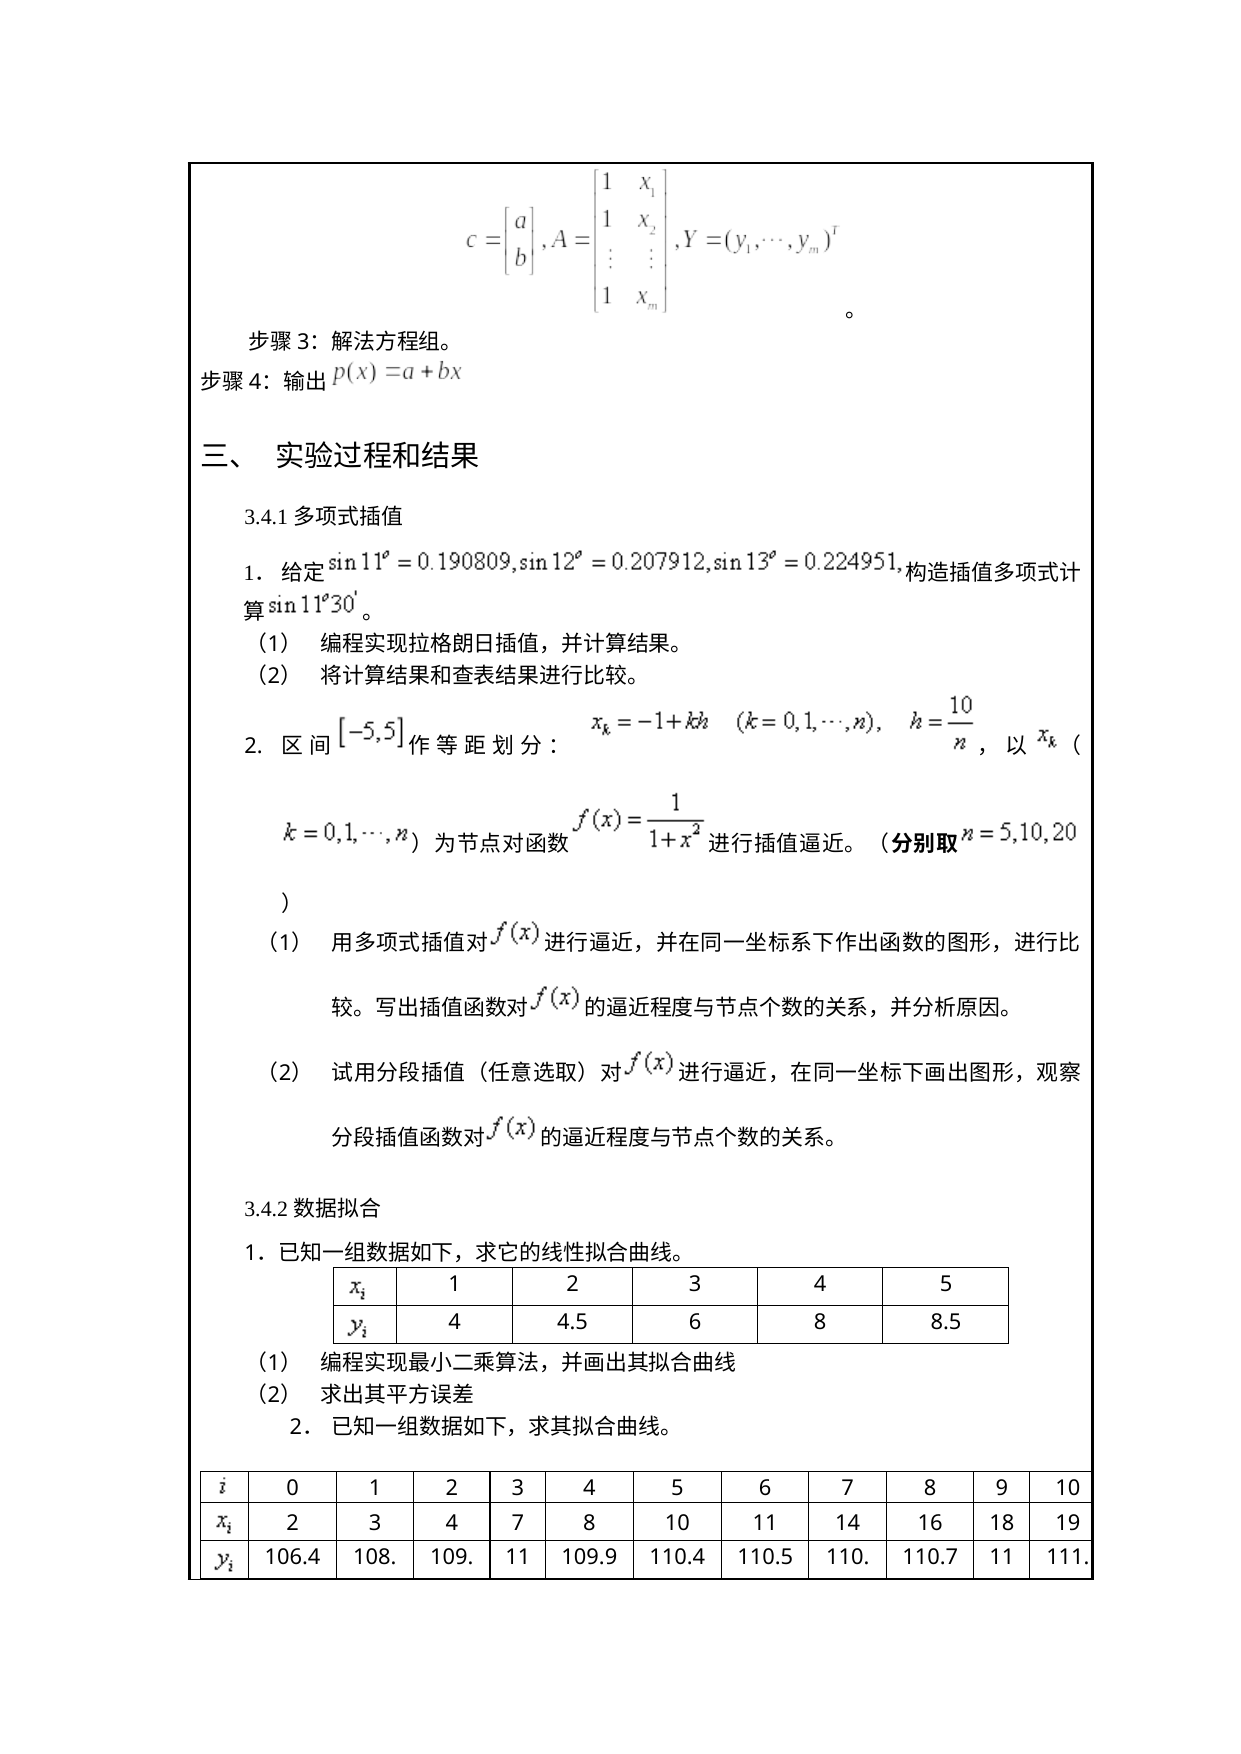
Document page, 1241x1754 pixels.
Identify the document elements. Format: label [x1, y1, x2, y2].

picture [325, 543, 906, 581]
picture [488, 917, 544, 951]
picture [587, 690, 978, 754]
picture [217, 1473, 232, 1500]
picture [345, 1268, 370, 1344]
picture [484, 1112, 541, 1146]
table_cell [191, 164, 1091, 1579]
picture [281, 818, 412, 852]
picture [571, 787, 709, 852]
picture [959, 818, 1082, 852]
picture [1033, 716, 1060, 754]
picture [265, 586, 363, 619]
picture [337, 712, 409, 754]
picture [212, 1541, 237, 1578]
picture [622, 1047, 679, 1081]
picture [528, 982, 584, 1016]
picture [212, 1502, 237, 1540]
